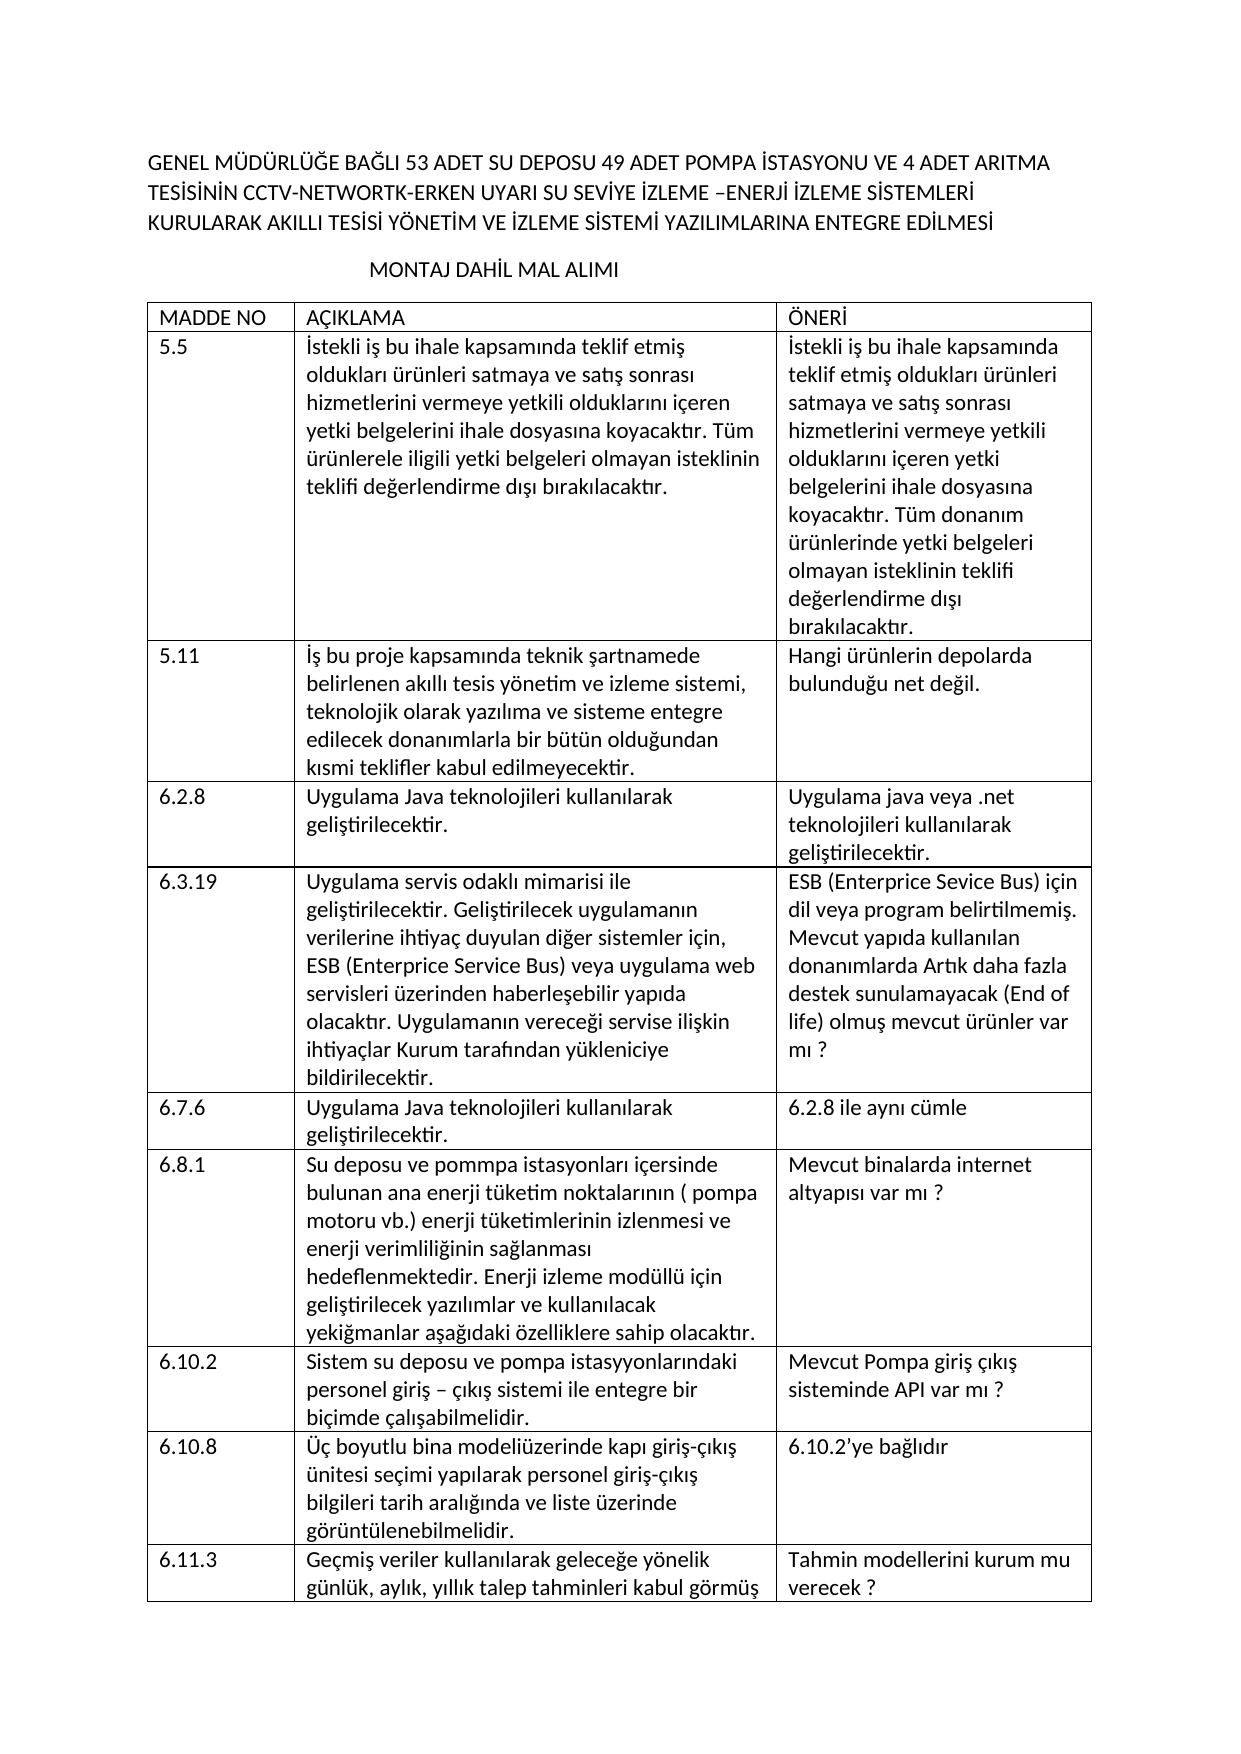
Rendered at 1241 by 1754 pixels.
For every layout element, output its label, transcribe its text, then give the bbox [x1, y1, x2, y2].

table_cell Uygulama servis odaklı mimarisi ile geliştirilecektir. Geliştirilecek uygulamanın verilerine ihtiyaç duyulan diğer sistemler için, ESB (Enterprice Service Bus) veya uygulama web servisleri üzerinden haberleşebilir yapıda olacaktır. Uygulamanın vereceği servise ilişkin ihtiyaçlar Kurum tarafından yükleniciye bildirilecektir. [295, 868, 776, 1092]
table_cell 6.8.1 [148, 1150, 294, 1346]
table_cell ESB (Enterprice Sevice Bus) için dil veya program belirtilmemiş. Mevcut yapıda kullanılan donanımlarda Artık daha fazla destek sunulamayacak (End of life) olmuş mevcut ürünler var mı ? [777, 868, 1091, 1092]
text MONTAJ DAHİL MAL ALIMI [148, 255, 1093, 283]
table_cell Uygulama java veya .net teknolojileri kullanılarak geliştirilecektir. [777, 782, 1091, 866]
table_cell İstekli iş bu ihale kapsamında teklif etmiş oldukları ürünleri satmaya ve satış sonrası hizmetlerini vermeye yetkili olduklarını içeren yetki belgelerini ihale dosyasına koyacaktır. Tüm donanım ürünlerinde yetki belgeleri olmayan isteklinin teklifi değerlendirme dışı bırakılacaktır. [777, 332, 1091, 640]
table_cell 6.11.3 [148, 1545, 294, 1601]
table_cell 6.10.2’ye bağlıdır [777, 1432, 1091, 1544]
table_cell Mevcut Pompa giriş çıkış sisteminde API var mı ? [777, 1347, 1091, 1431]
table_cell İstekli iş bu ihale kapsamında teklif etmiş oldukları ürünleri satmaya ve satış sonrası hizmetlerini vermeye yetkili olduklarını içeren yetki belgelerini ihale dosyasına koyacaktır. Tüm ürünlerele iligili yetki belgeleri olmayan isteklinin teklifi değerlendirme dışı bırakılacaktır. [295, 332, 776, 640]
table_cell Mevcut binalarda internet altyapısı var mı ? [777, 1150, 1091, 1346]
table_cell 6.7.6 [148, 1093, 294, 1149]
table_cell Hangi ürünlerin depolarda bulunduğu net değil. [777, 641, 1091, 781]
table_header MADDE NO [148, 303, 294, 331]
table_cell 6.10.8 [148, 1432, 294, 1544]
table_cell Üç boyutlu bina modeliüzerinde kapı giriş-çıkış ünitesi seçimi yapılarak personel giriş-çıkış bilgileri tarih aralığında ve liste üzerinde görüntülenebilmelidir. [295, 1432, 776, 1544]
text GENEL MÜDÜRLÜĞE BAĞLI 53 ADET SU DEPOSU 49 ADET POMPA İSTASYONU VE 4 ADET ARITMA TESİSİNİN CCTV-NETWORTK-ERKEN UYARI SU SEVİYE İZLEME –ENERJİ İZLEME SİSTEMLERİ KURULARAK AKILLI TESİSİ YÖNETİM VE İZLEME SİSTEMİ YAZILIMLARINA ENTEGRE EDİLMESİ [148, 148, 1093, 236]
table_cell 6.10.2 [148, 1347, 294, 1431]
table_header ÖNERİ [777, 303, 1091, 331]
table_cell Su deposu ve pommpa istasyonları içersinde bulunan ana enerji tüketim noktalarının ( pompa motoru vb.) enerji tüketimlerinin izlenmesi ve enerji verimliliğinin sağlanması hedeflenmektedir. Enerji izleme modüllü için geliştirilecek yazılımlar ve kullanılacak yekiğmanlar aşağıdaki özelliklere sahip olacaktır. [295, 1150, 776, 1346]
table_header AÇIKLAMA [295, 303, 776, 331]
table_cell 5.5 [148, 332, 294, 640]
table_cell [295, 1545, 776, 1601]
table_cell 5.11 [148, 641, 294, 781]
table_cell 6.2.8 [148, 782, 294, 866]
table_cell 6.2.8 ile aynı cümle [777, 1093, 1091, 1149]
table_cell 6.3.19 [148, 868, 294, 1092]
table_cell İş bu proje kapsamında teknik şartnamede belirlenen akıllı tesis yönetim ve izleme sistemi, teknolojik olarak yazılıma ve sisteme entegre edilecek donanımlarla bir bütün olduğundan kısmi teklifler kabul edilmeyecektir. [295, 641, 776, 781]
table_cell Uygulama Java teknolojileri kullanılarak geliştirilecektir. [295, 782, 776, 866]
table_cell Sistem su deposu ve pompa istasyyonlarındaki personel giriş – çıkış sistemi ile entegre bir biçimde çalışabilmelidir. [295, 1347, 776, 1431]
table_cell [777, 1545, 1091, 1601]
table_cell Uygulama Java teknolojileri kullanılarak geliştirilecektir. [295, 1093, 776, 1149]
